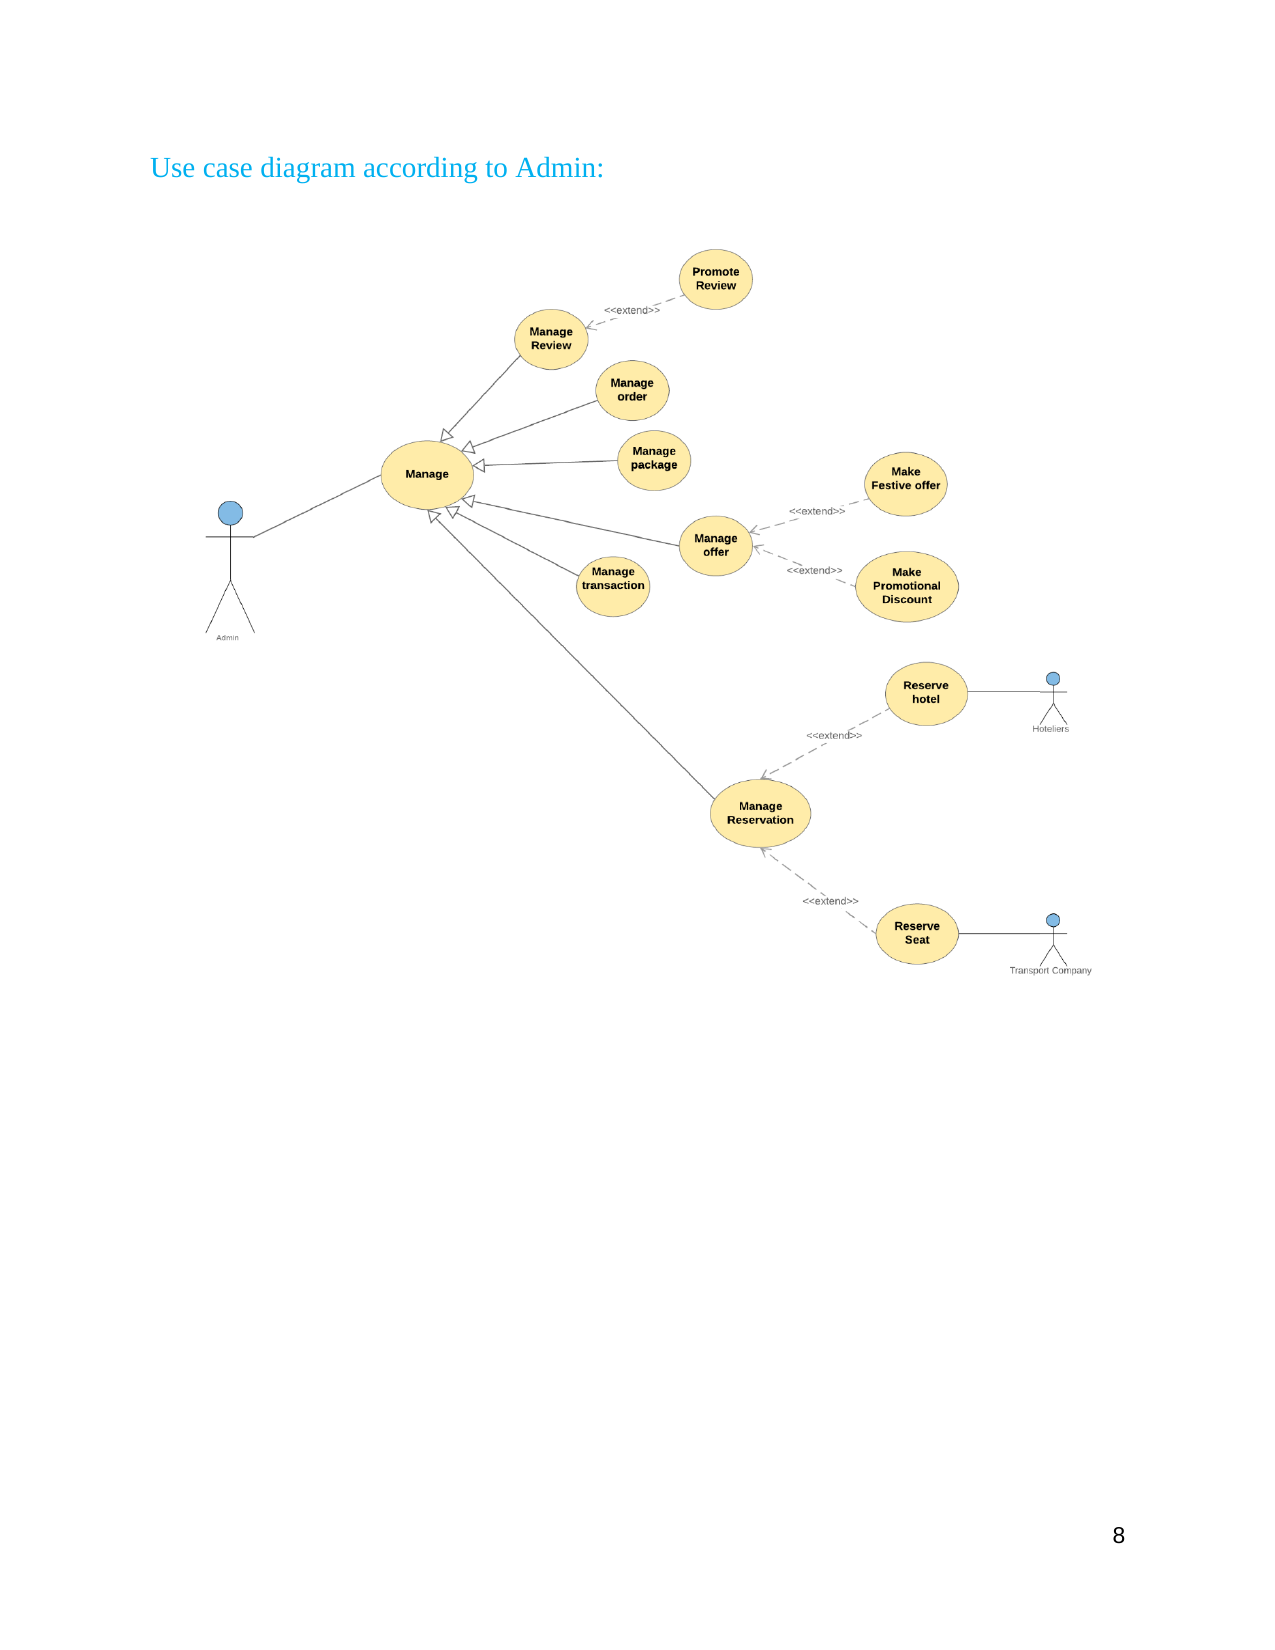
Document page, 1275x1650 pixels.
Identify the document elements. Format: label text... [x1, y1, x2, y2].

text Use case diagram according to Admin: [150, 150, 1125, 183]
picture [150, 202, 1125, 1025]
